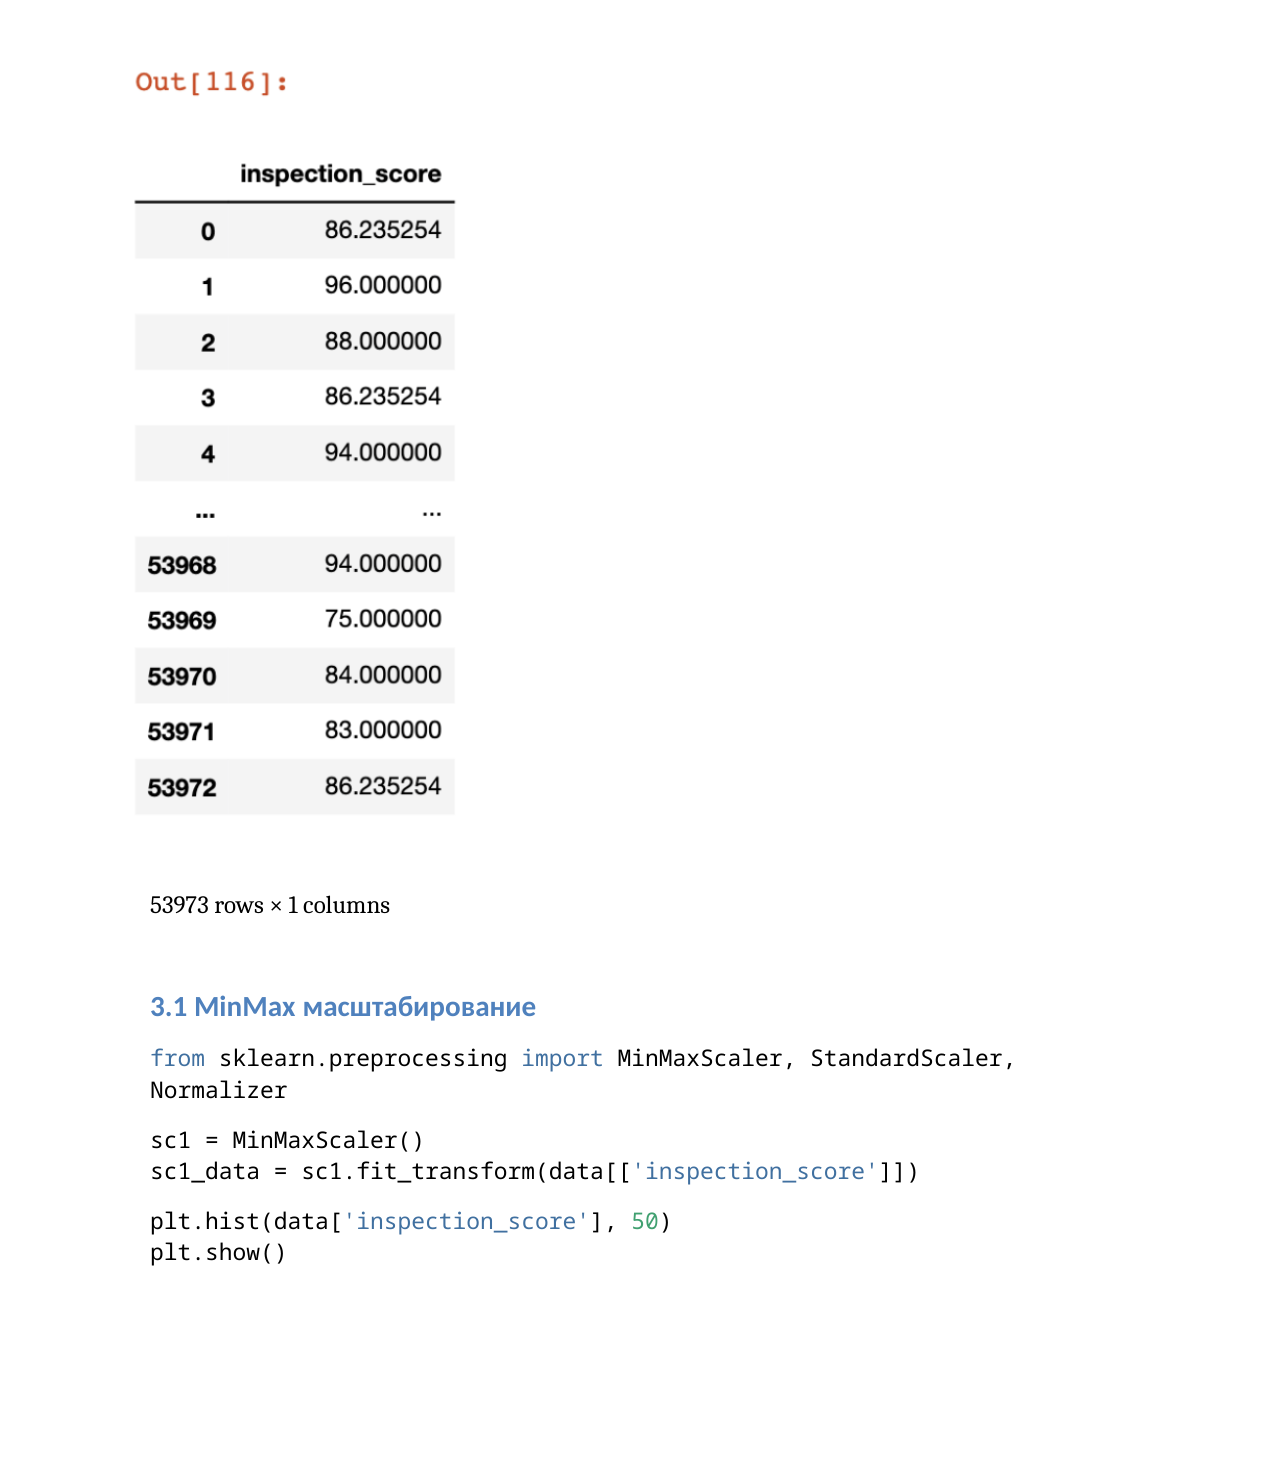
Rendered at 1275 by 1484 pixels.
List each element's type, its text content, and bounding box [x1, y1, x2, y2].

text 53973 rows × 1 columns [150, 891, 1125, 919]
text sc1 = MinMaxScaler() sc1_data = sc1.fit_transform(data[['inspection_score']]) [150, 1123, 1125, 1186]
text plt.hist(data['inspection_score'], 50) plt.show() [150, 1205, 1125, 1267]
text from sklearn.preprocessing import MinMaxScaler, StandardScaler, Normalizer [150, 1042, 1125, 1105]
text 3.1 MinMax масштабирование [150, 988, 1125, 1023]
picture [122, 66, 475, 834]
